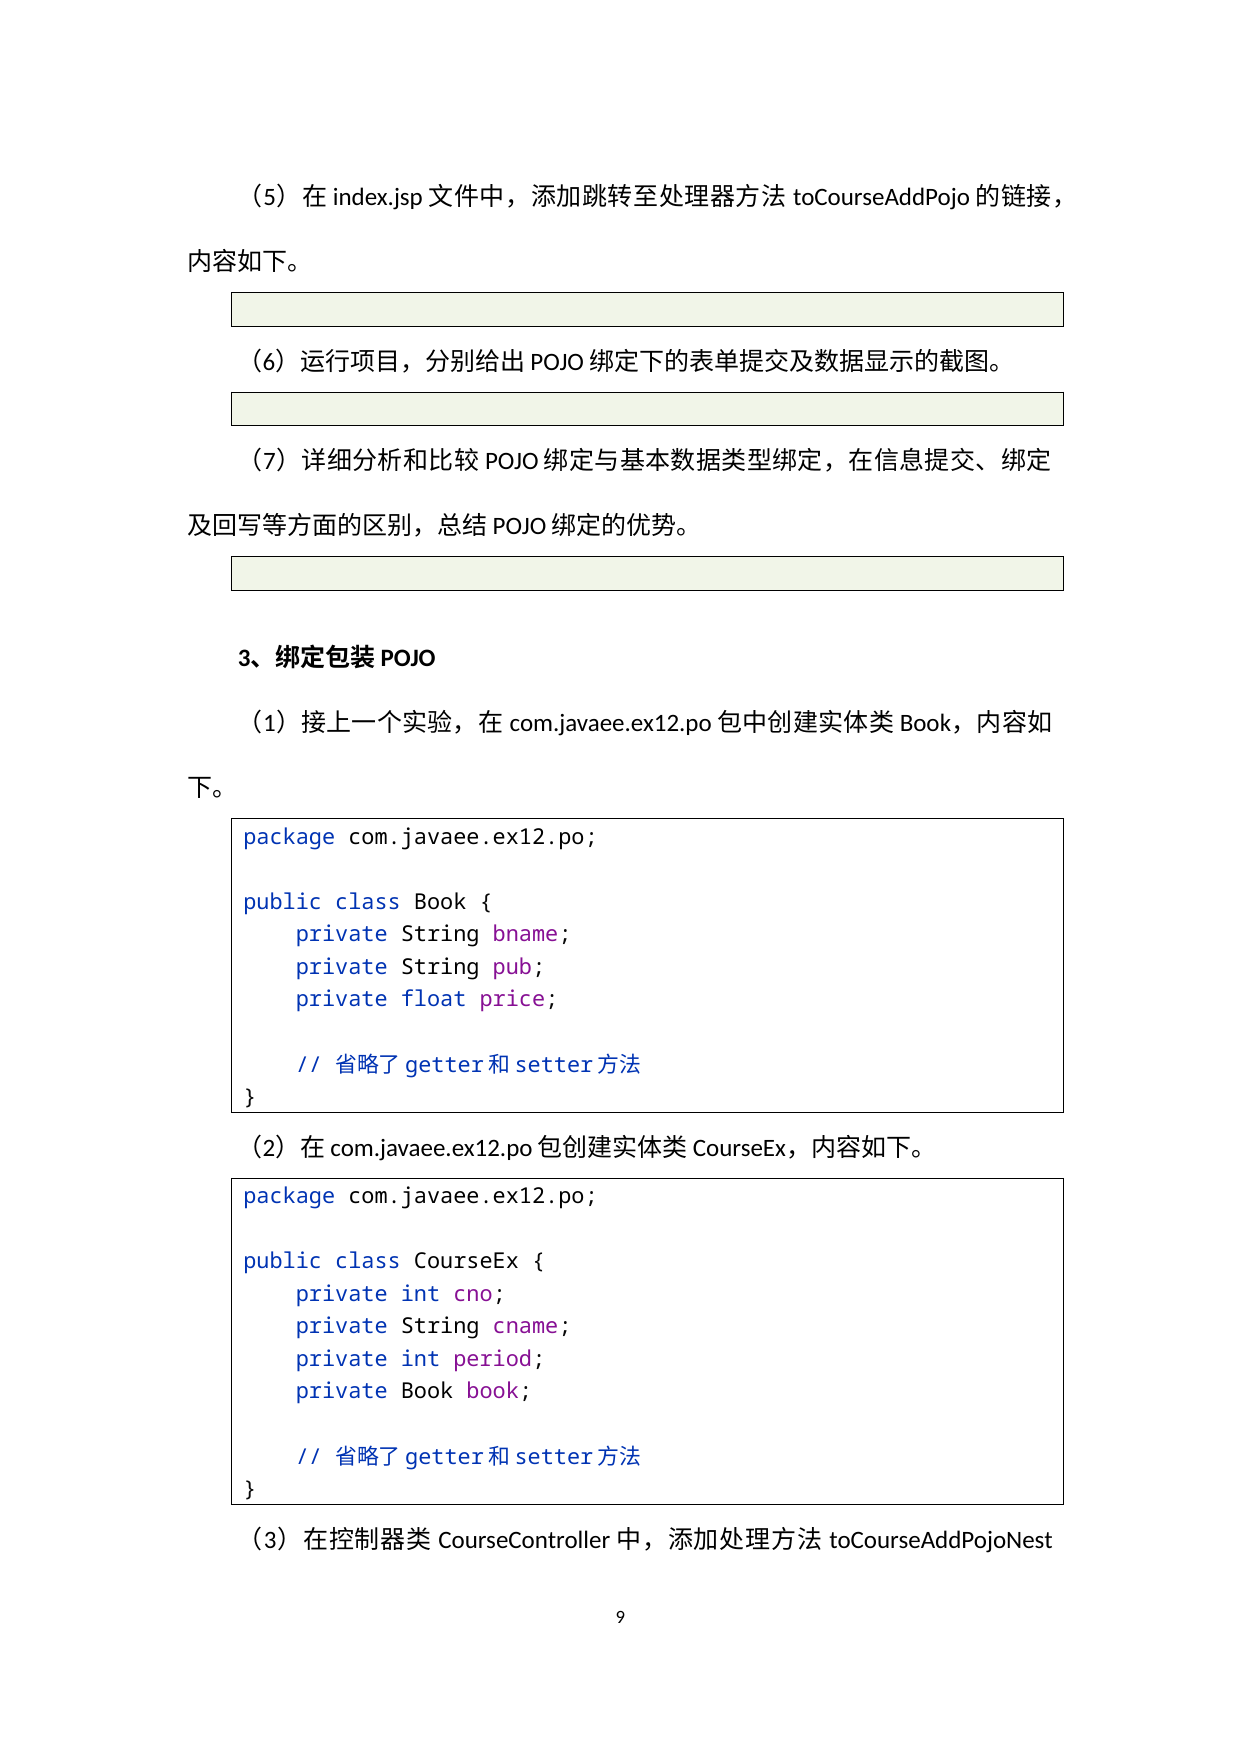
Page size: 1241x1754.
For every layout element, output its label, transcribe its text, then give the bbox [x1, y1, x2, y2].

text （6）运行项目，分别给出POJO绑定下的表单提交及数据显示的截图。 [187, 327, 1053, 392]
text 3、绑定包装POJO [187, 623, 1053, 688]
text （1）接上一个实验，在com.javaee.ex12.po包中创建实体类Book，内容如下。 [187, 688, 1053, 818]
table_header [232, 293, 1063, 326]
table_header [232, 393, 1063, 425]
table_header [232, 557, 1063, 590]
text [187, 1505, 1053, 1570]
text （2）在com.javaee.ex12.po包创建实体类CourseEx，内容如下。 [187, 1113, 1053, 1178]
text （7）详细分析和比较POJO绑定与基本数据类型绑定，在信息提交、绑定及回写等方面的区别，总结POJO绑定的优势。 [187, 426, 1053, 556]
text （5）在index.jsp文件中，添加跳转至处理器方法toCourseAddPojo的链接，内容如下。 [187, 162, 1053, 292]
